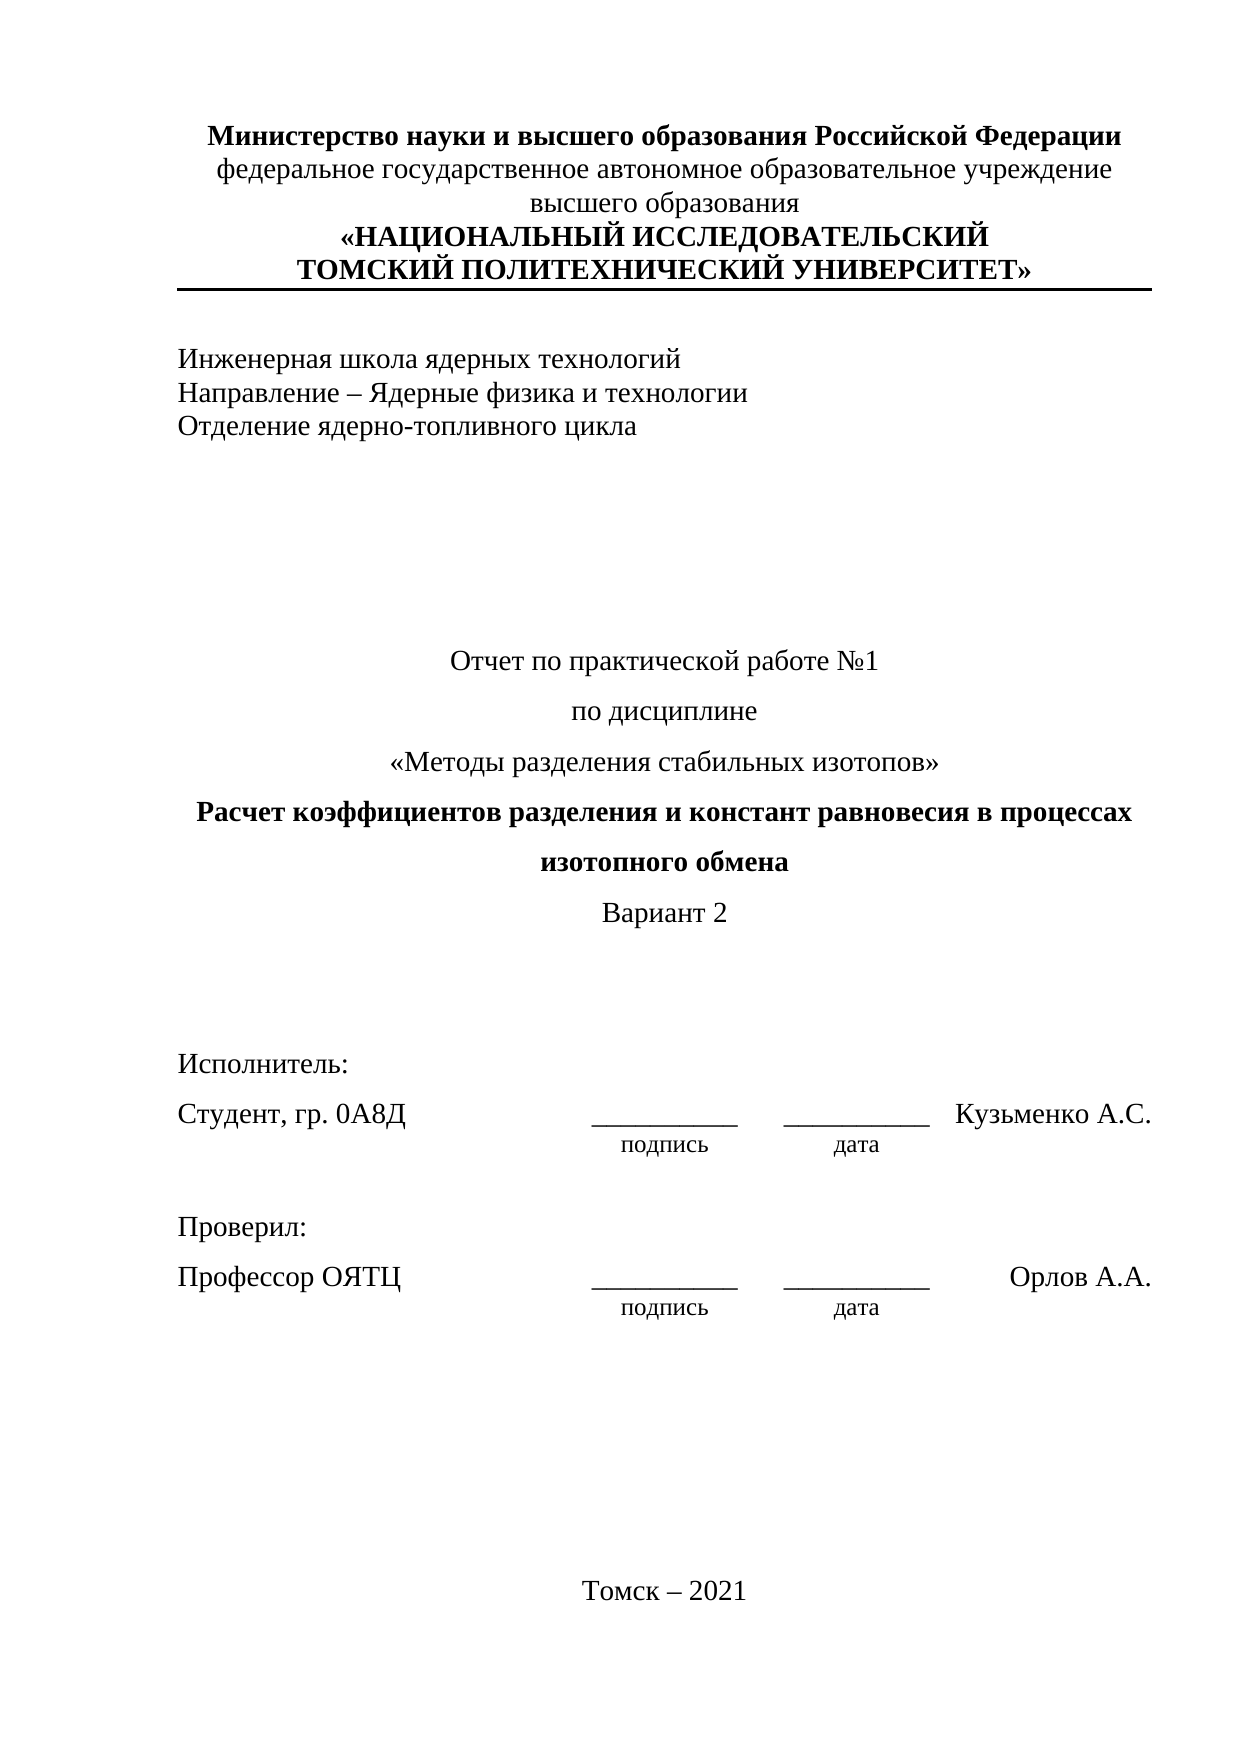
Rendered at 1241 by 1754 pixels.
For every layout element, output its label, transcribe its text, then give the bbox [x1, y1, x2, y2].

text Расчет коэффициентов разделения и констант равновесия в процессах изотопного обмена [177, 794, 1152, 878]
text федеральное государственное автономное образовательное учреждение высшего образования [177, 152, 1152, 219]
text Отчет по практической работе №1 [177, 643, 1152, 677]
text Министерство науки и высшего образования Российской Федерации [177, 118, 1152, 152]
text «НАЦИОНАЛЬНЫЙ ИССЛЕДОВАТЕЛЬСКИЙ [177, 219, 1152, 252]
text подпись дата [177, 1292, 1152, 1321]
text Инженерная школа ядерных технологий [177, 341, 1152, 375]
text Исполнитель: [177, 1046, 1152, 1079]
text Проверил: [177, 1209, 1152, 1242]
text Отделение ядерно-топливного цикла [177, 408, 1152, 442]
text ТОМСКИЙ ПОЛИТЕХНИЧЕСКИЙ УНИВЕРСИТЕТ» [177, 252, 1152, 288]
text Профессор ОЯТЦ __________ __________ Орлов А.А. [177, 1259, 1152, 1292]
text подпись дата [177, 1129, 1152, 1158]
text Студент, гр. 0А8Д __________ __________ Кузьменко А.С. [177, 1096, 1152, 1129]
text Томск – 2021 [177, 1573, 1152, 1606]
text по дисциплине [177, 693, 1152, 727]
text Вариант 2 [177, 895, 1152, 928]
text «Методы разделения стабильных изотопов» [177, 744, 1152, 777]
text Направление – Ядерные физика и технологии [177, 375, 1152, 408]
